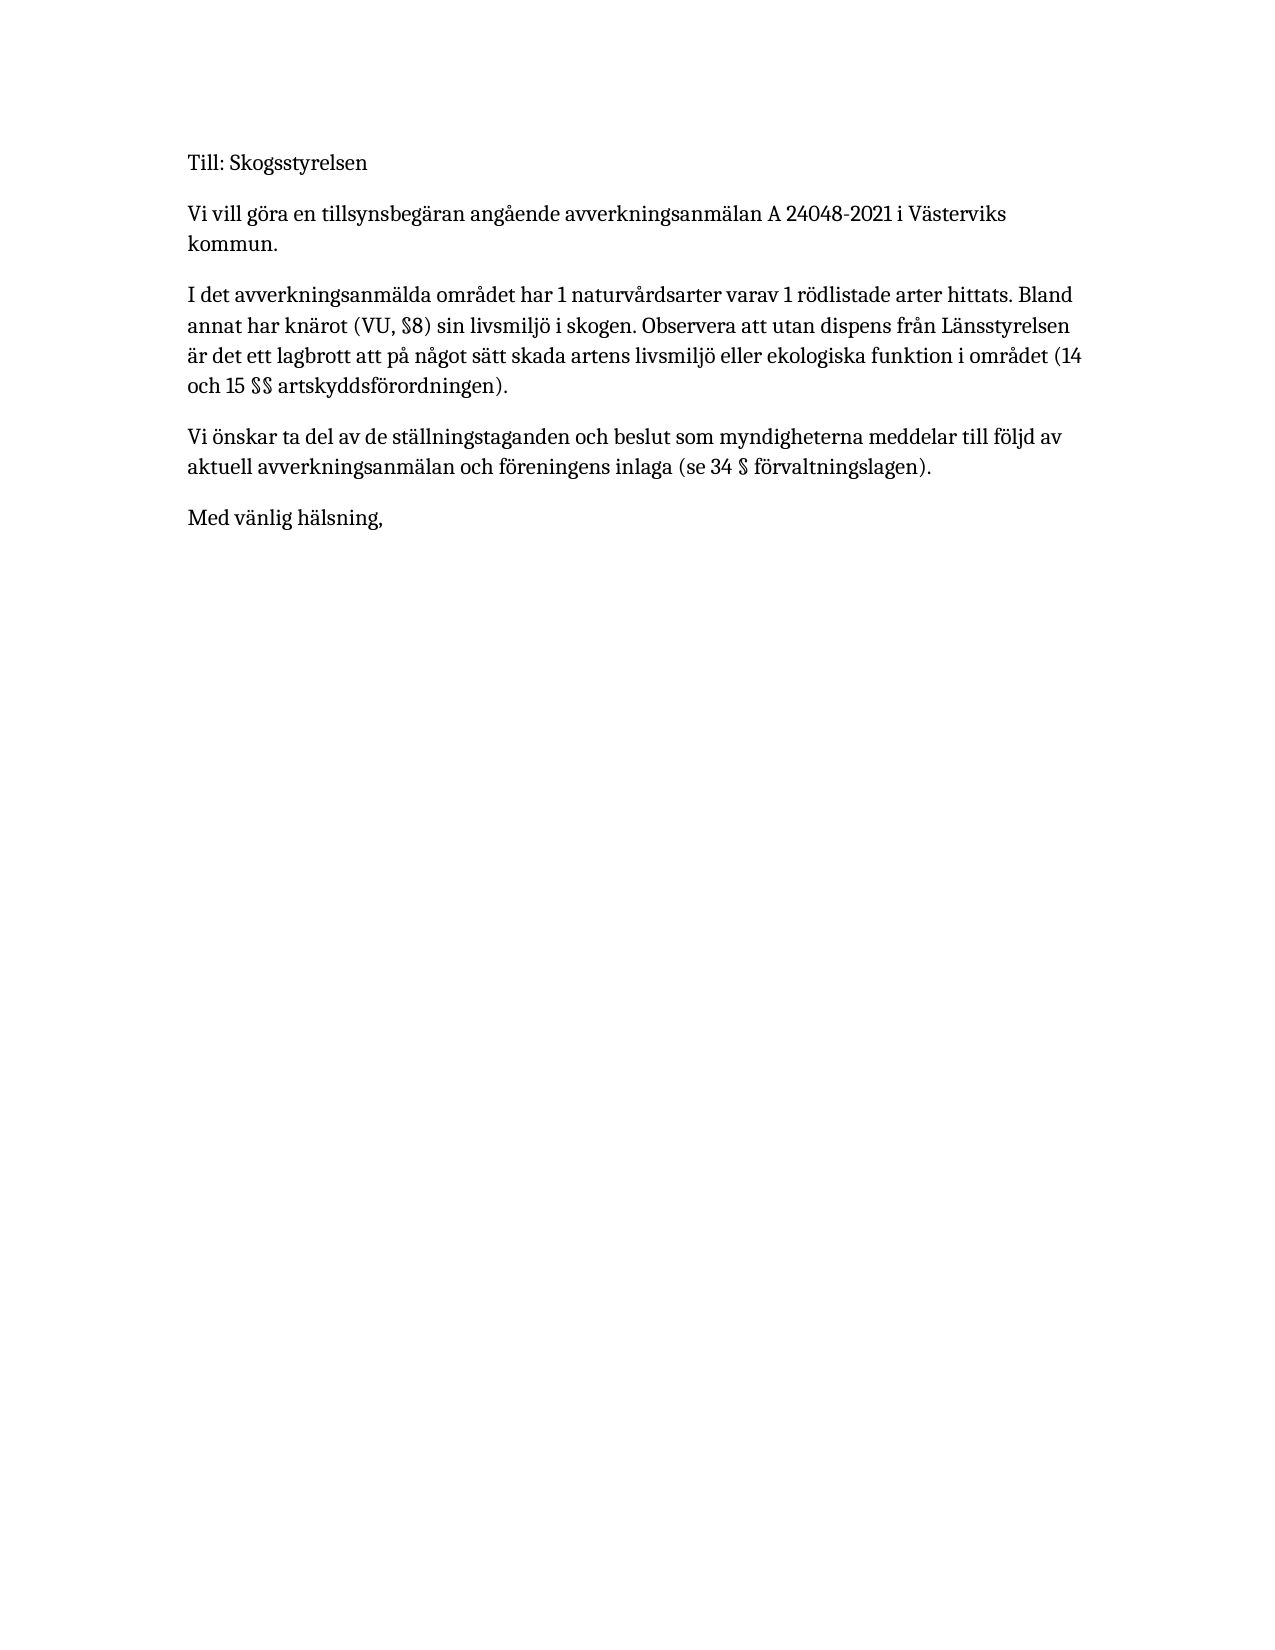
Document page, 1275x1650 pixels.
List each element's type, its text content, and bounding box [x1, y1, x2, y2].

text Vi vill göra en tillsynsbegäran angående avverkningsanmälan A 24048-2021 i Västerviks kommun. [187, 201, 1087, 258]
text Med vänlig hälsning, [187, 505, 1087, 562]
text Vi önskar ta del av de ställningstaganden och beslut som myndigheterna meddelar till följd av aktuell avverkningsanmälan och föreningens inlaga (se 34 § förvaltningslagen). [187, 424, 1087, 481]
text I det avverkningsanmälda området har 1 naturvårdsarter varav 1 rödlistade arter hittats. Bland annat har knärot (VU, §8) sin livsmiljö i skogen. Observera att utan dispens från Länsstyrelsen är det ett lagbrott att på något sätt skada artens livsmiljö eller ekologiska funktion i området (14 och 15 §§ artskyddsförordningen). [187, 282, 1087, 399]
text Till: Skogsstyrelsen [187, 150, 1087, 176]
